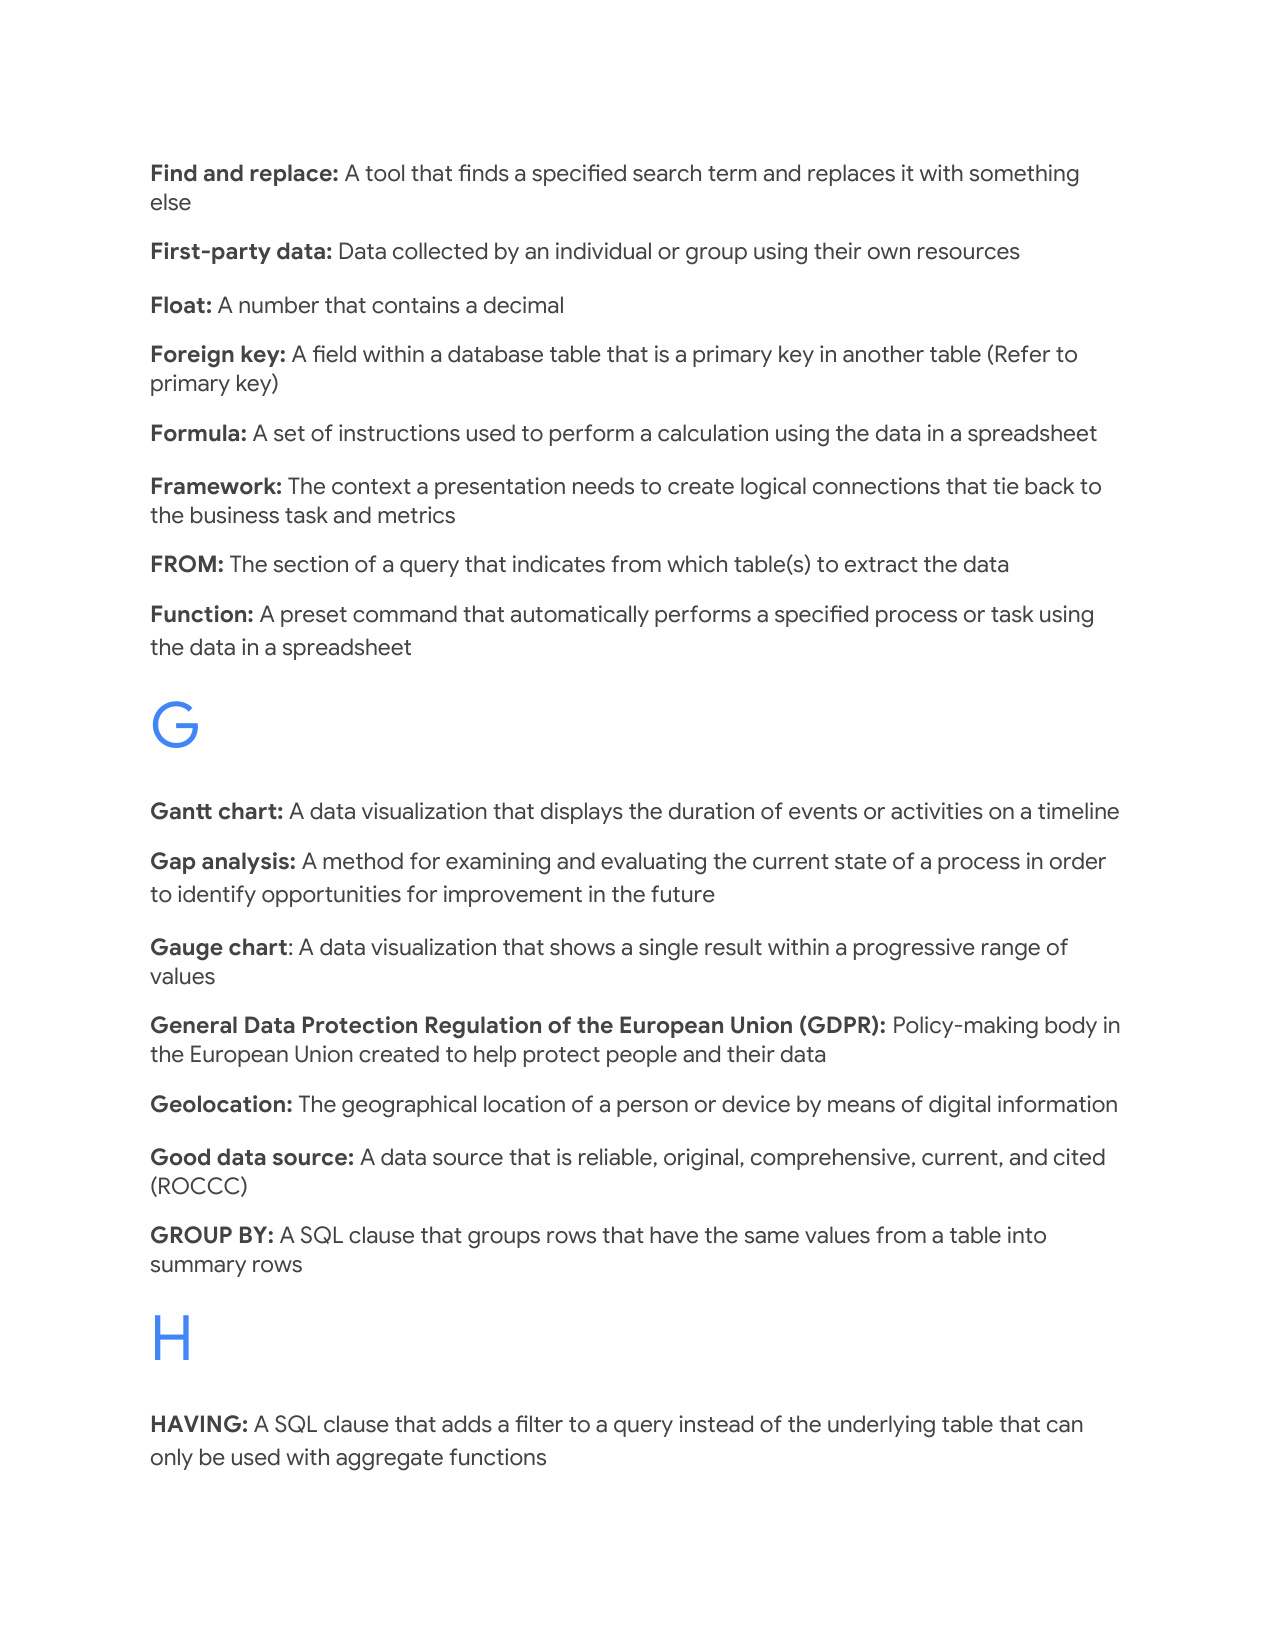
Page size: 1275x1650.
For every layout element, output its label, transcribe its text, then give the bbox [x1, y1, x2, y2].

text First-party data: Data collected by an individual or group using their own resources [150, 238, 1125, 266]
text Gauge chart: A data visualization that shows a single result within a progressive range of values [150, 934, 1125, 991]
text FROM: The section of a query that indicates from which table(s) to extract the data [150, 551, 1125, 579]
text Gantt chart: A data visualization that displays the duration of events or activities on a timeline [150, 798, 1125, 826]
text Find and replace: A tool that finds a specified search term and replaces it with something else [150, 159, 1125, 217]
text Float: A number that contains a decimal [150, 291, 1125, 320]
text Foreign key: A field within a database table that is a primary key in another table (Refer to primary key) [150, 341, 1125, 398]
text Good data source: A data source that is reliable, original, comprehensive, current, and cited (ROCCC) [150, 1144, 1125, 1201]
text Formula: A set of instructions used to perform a calculation using the data in a spreadsheet [150, 419, 1125, 448]
text Function: A preset command that automatically performs a specified process or task using the data in a spreadsheet [150, 600, 1125, 662]
text Framework: The context a presentation needs to create logical connections that tie back to the business task and metrics [150, 473, 1125, 530]
text HAVING: A SQL clause that adds a filter to a query instead of the underlying table that can only be used with aggregate functions [150, 1411, 1125, 1472]
text GROUP BY: A SQL clause that groups rows that have the same values from a table into summary rows [150, 1222, 1125, 1279]
text G [150, 687, 1125, 765]
text Gap analysis: A method for examining and evaluating the current state of a process in order to identify opportunities for improvement in the future [150, 847, 1125, 909]
text General Data Protection Regulation of the European Union (GDPR): Policy-making body in the European Union created to help protect people and their data [150, 1012, 1125, 1069]
text H [150, 1300, 1125, 1378]
